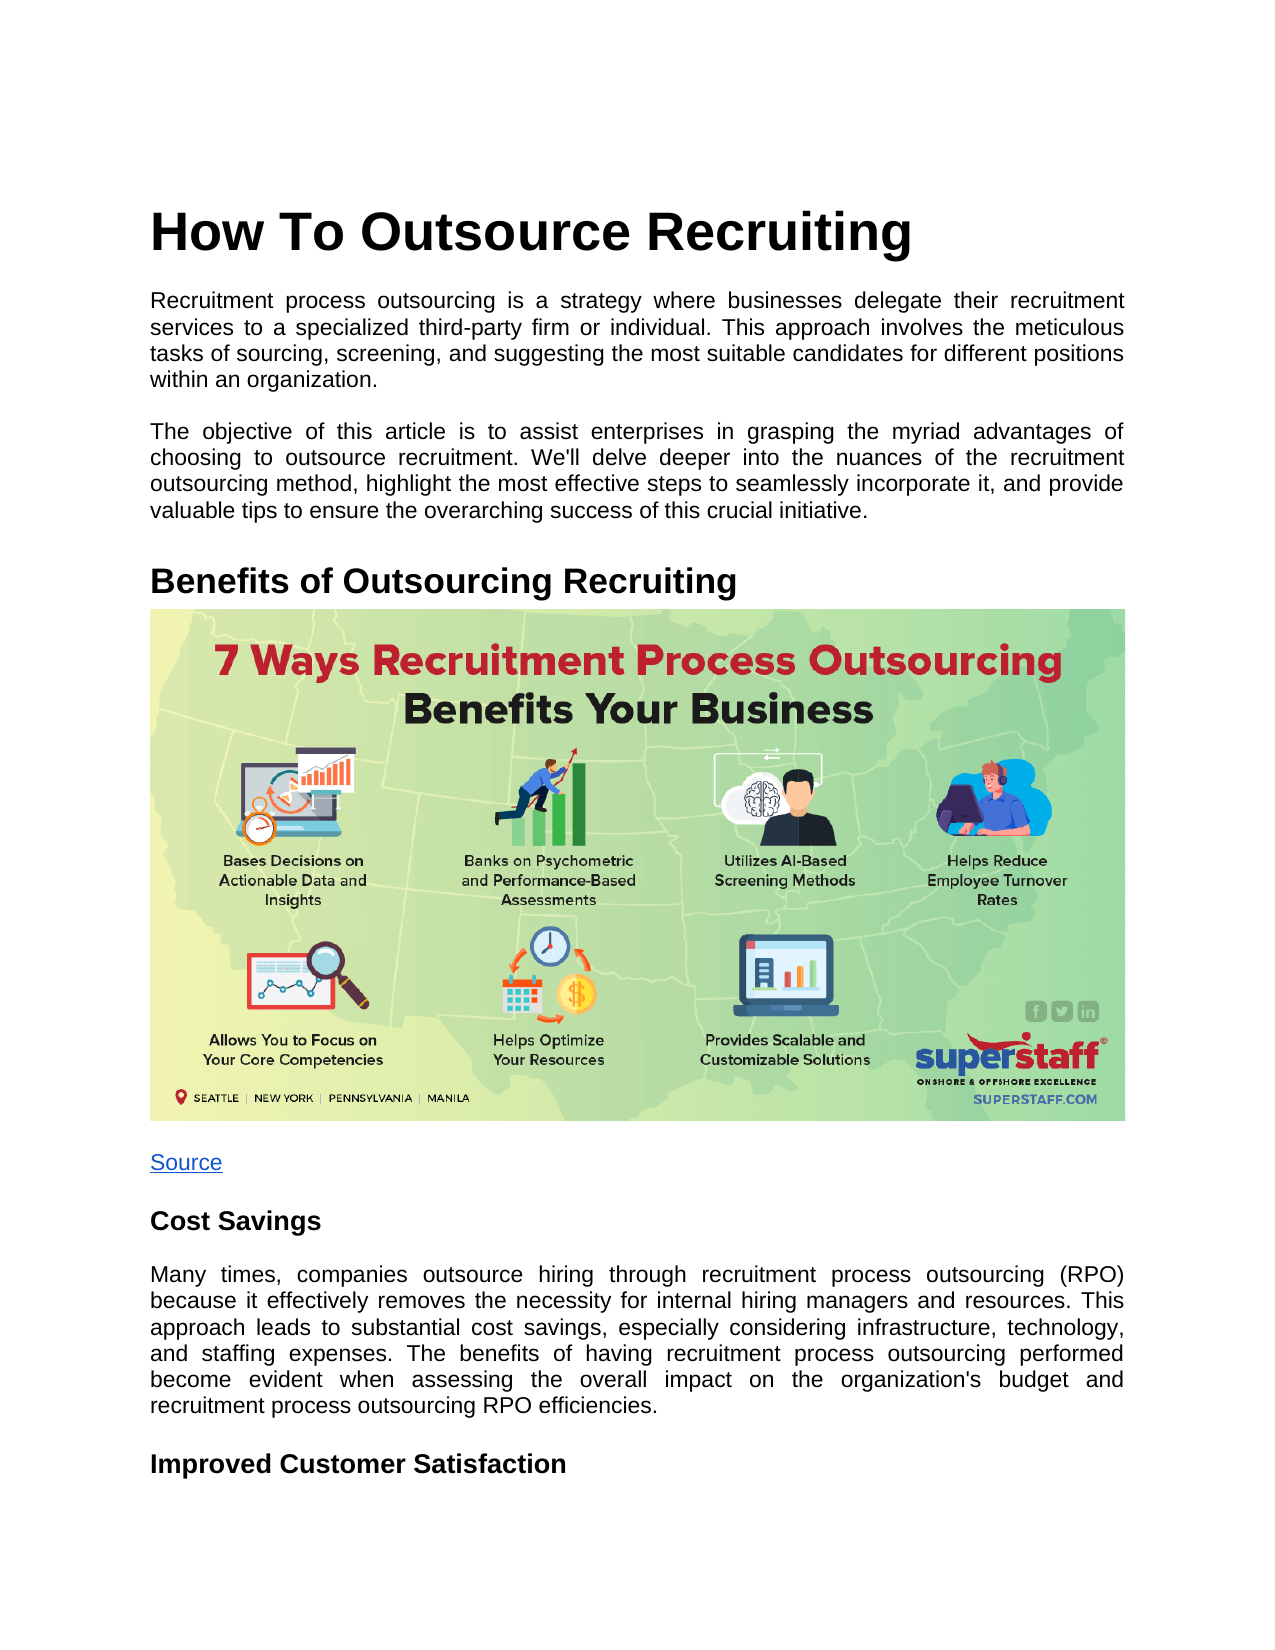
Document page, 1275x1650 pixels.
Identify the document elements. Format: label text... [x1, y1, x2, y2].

title How To Outsource Recruiting [150, 200, 1125, 262]
subtitle Benefits of Outsourcing Recruiting [150, 561, 1125, 601]
picture [150, 609, 1125, 1121]
text Recruitment process outsourcing is a strategy where businesses delegate their recruitment services to a specialized third-party firm or individual. This approach involves the meticulous tasks of sourcing, screening, and suggesting the most suitable candidates for different positions within an organization. [150, 287, 1125, 393]
subtitle Cost Savings [150, 1204, 1125, 1236]
text Many times, companies outsource hiring through recruitment process outsourcing (RPO) because it effectively removes the necessity for internal hiring managers and resources. This approach leads to substantial cost savings, especially considering infrastructure, technology, and staffing expenses. The benefits of having recruitment process outsourcing performed become evident when assessing the overall impact on the organization's budget and recruitment process outsourcing RPO efficiencies. [150, 1261, 1125, 1419]
text Source [150, 1149, 1125, 1175]
subtitle Improved Customer Satisfaction [150, 1448, 1125, 1479]
text The objective of this article is to assist enterprises in grasping the myriad advantages of choosing to outsource recruitment. We'll delve deeper into the nuances of the recruitment outsourcing method, highlight the most effective steps to seamlessly incorporate it, and provide valuable tips to ensure the overarching success of this crucial initiative. [150, 418, 1125, 523]
